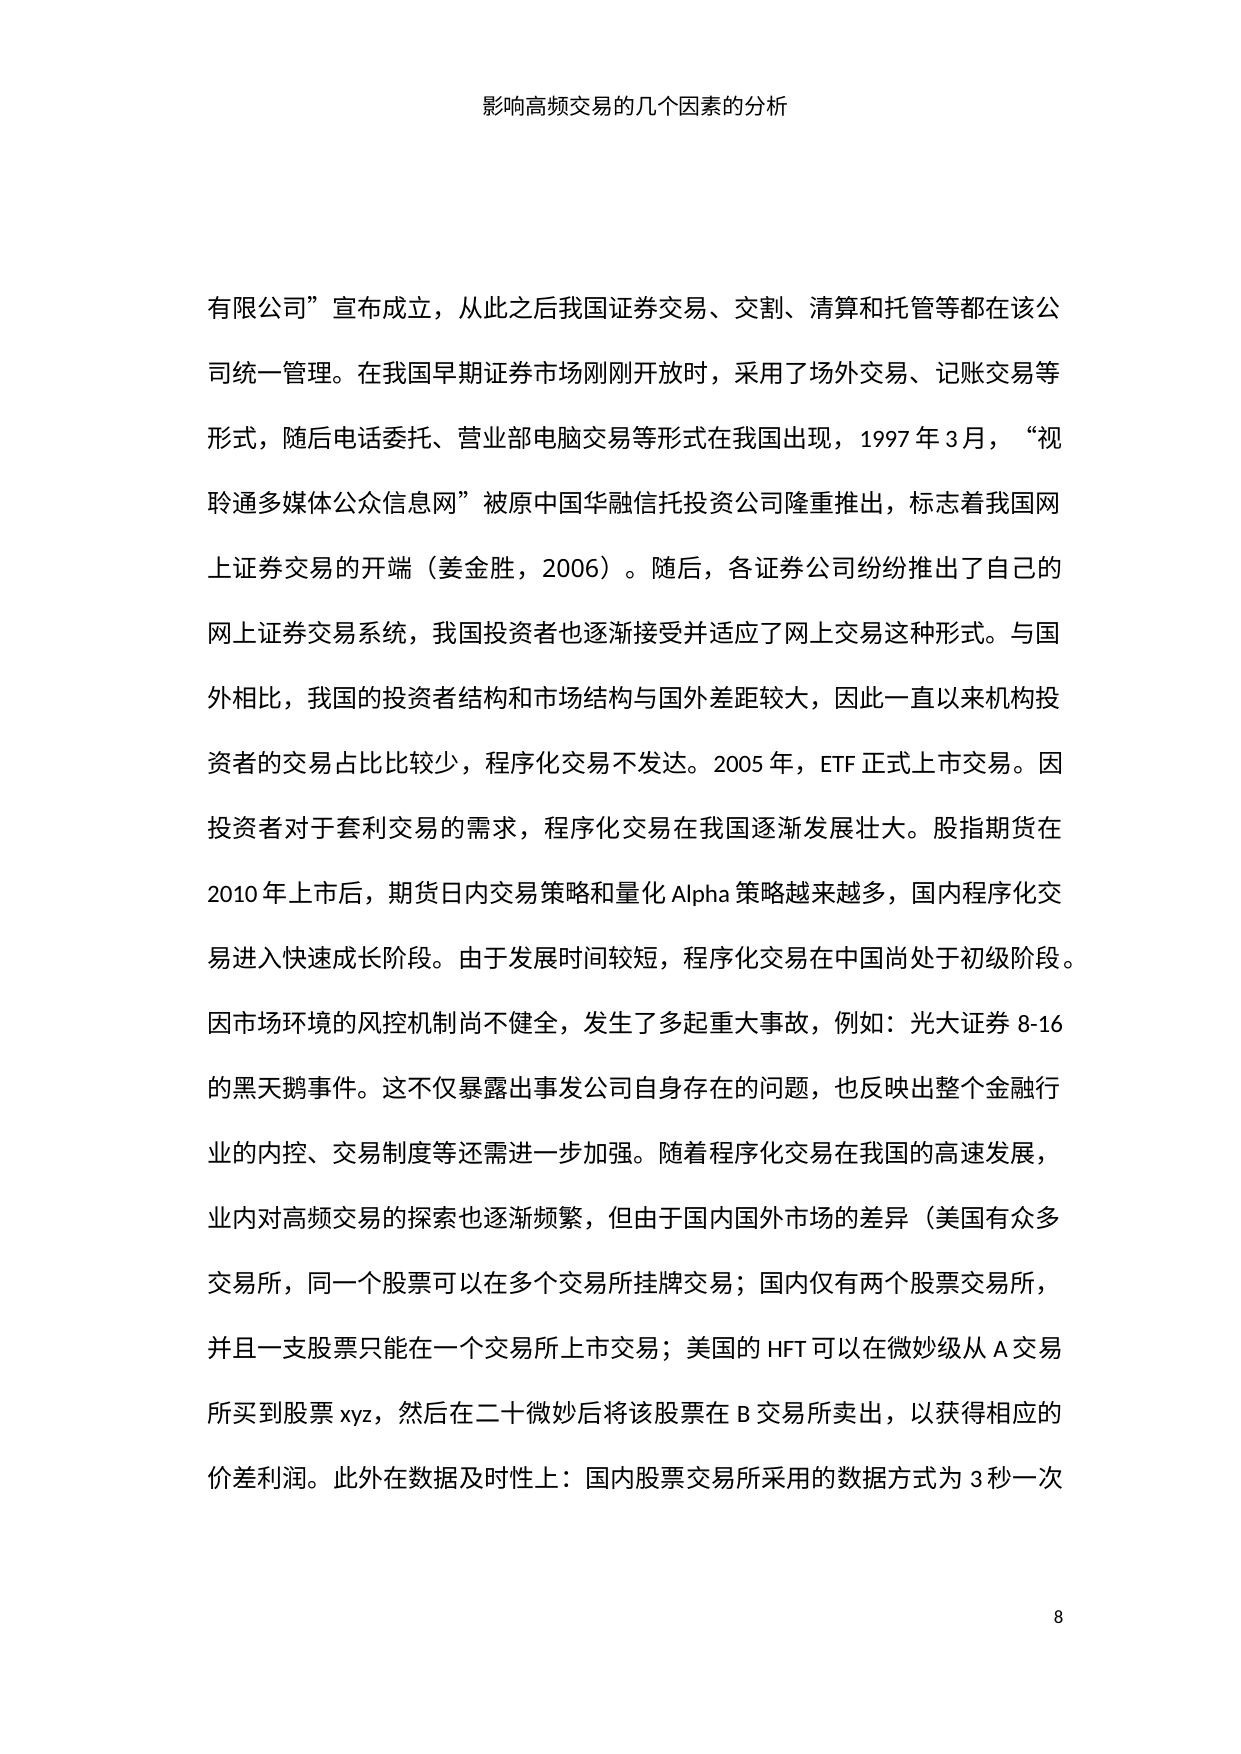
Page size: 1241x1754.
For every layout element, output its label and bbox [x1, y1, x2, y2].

text [207, 274, 1063, 1509]
